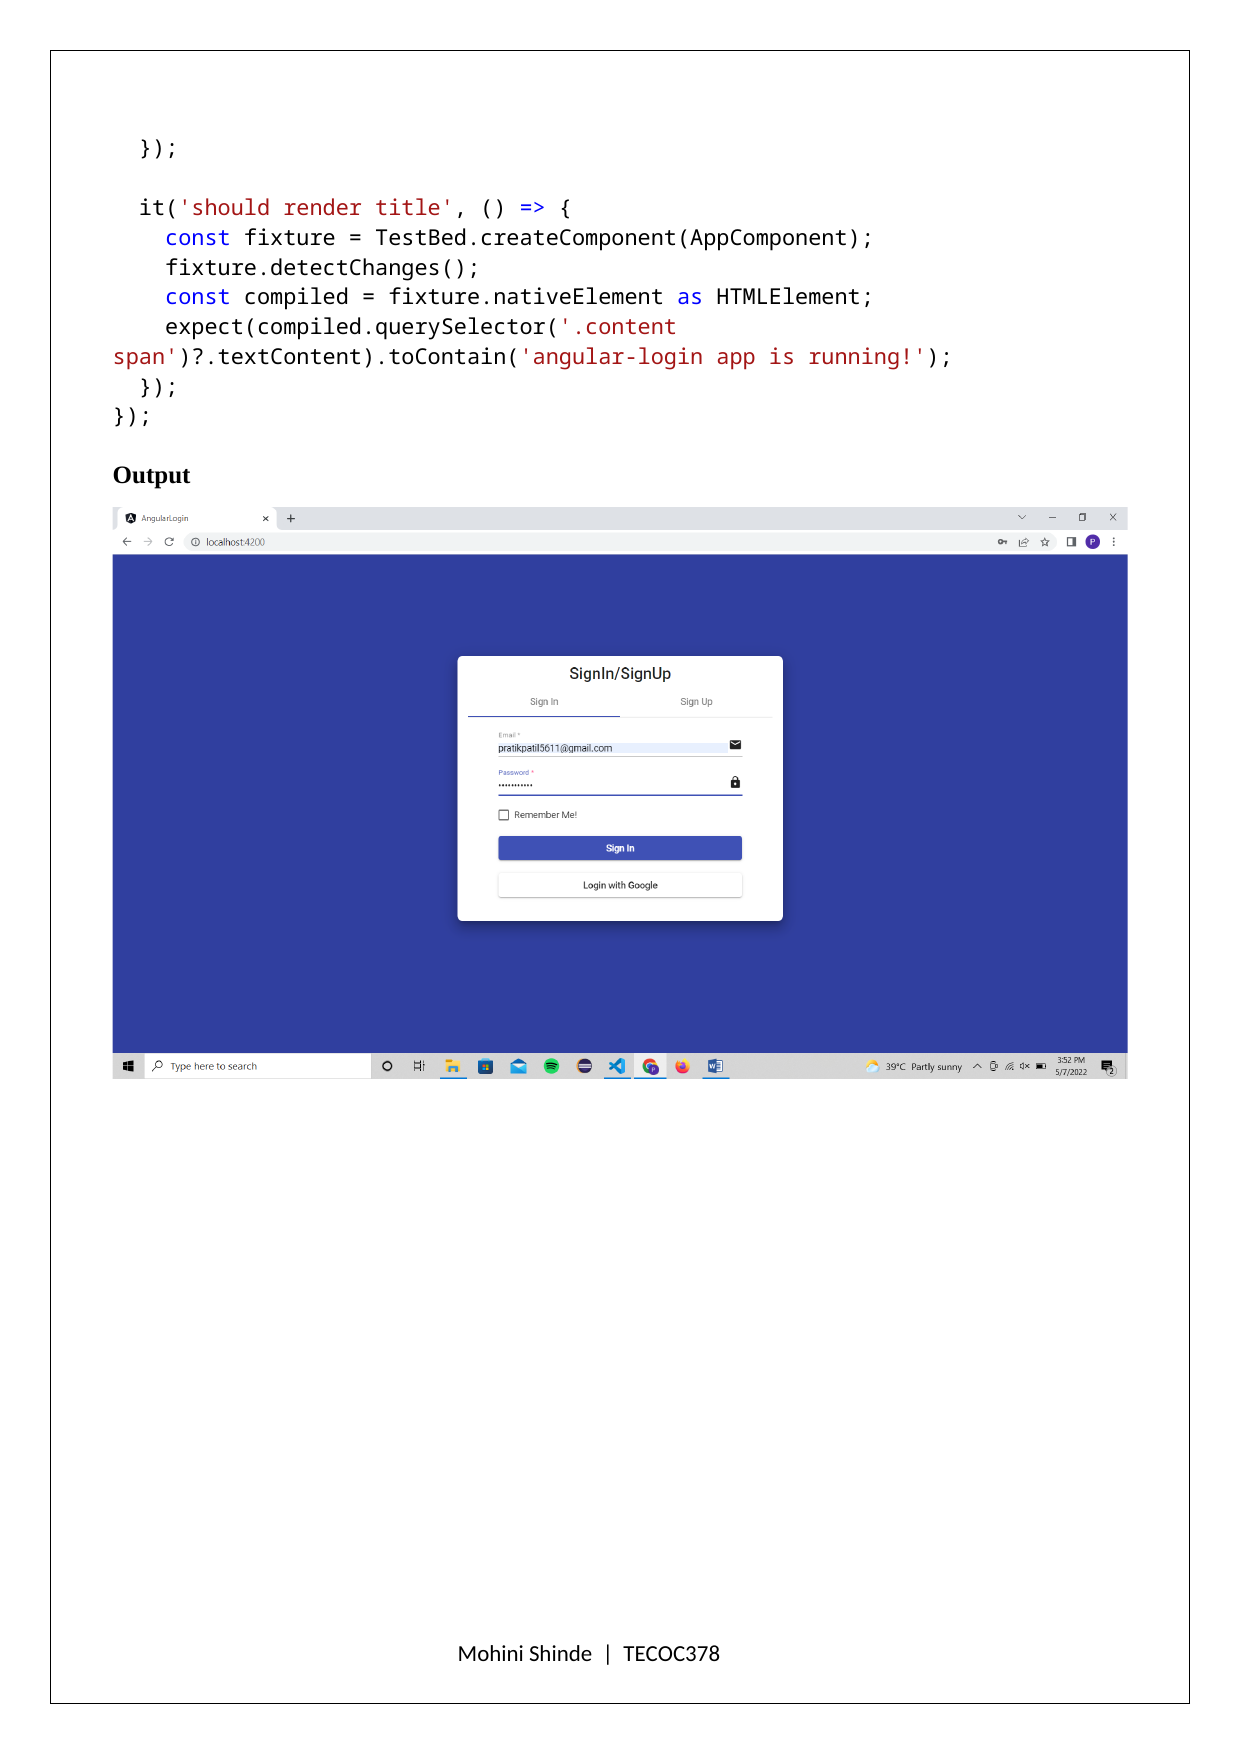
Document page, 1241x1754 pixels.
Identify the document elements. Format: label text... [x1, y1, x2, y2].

text }); [112, 400, 1128, 430]
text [112, 222, 1128, 251]
text }); [112, 371, 1128, 400]
text Output [112, 460, 1128, 489]
text fixture.detectChanges(); [112, 251, 1128, 281]
text expect(compiled.querySelector('.content span')?.textContent).toContain('angular-login app is running!'); [112, 311, 1128, 371]
text it('should render title', () => { [112, 192, 1128, 222]
text }); [112, 132, 1128, 162]
text const compiled = fixture.nativeElement as HTMLElement; [112, 281, 1128, 311]
picture [112, 507, 1128, 1079]
